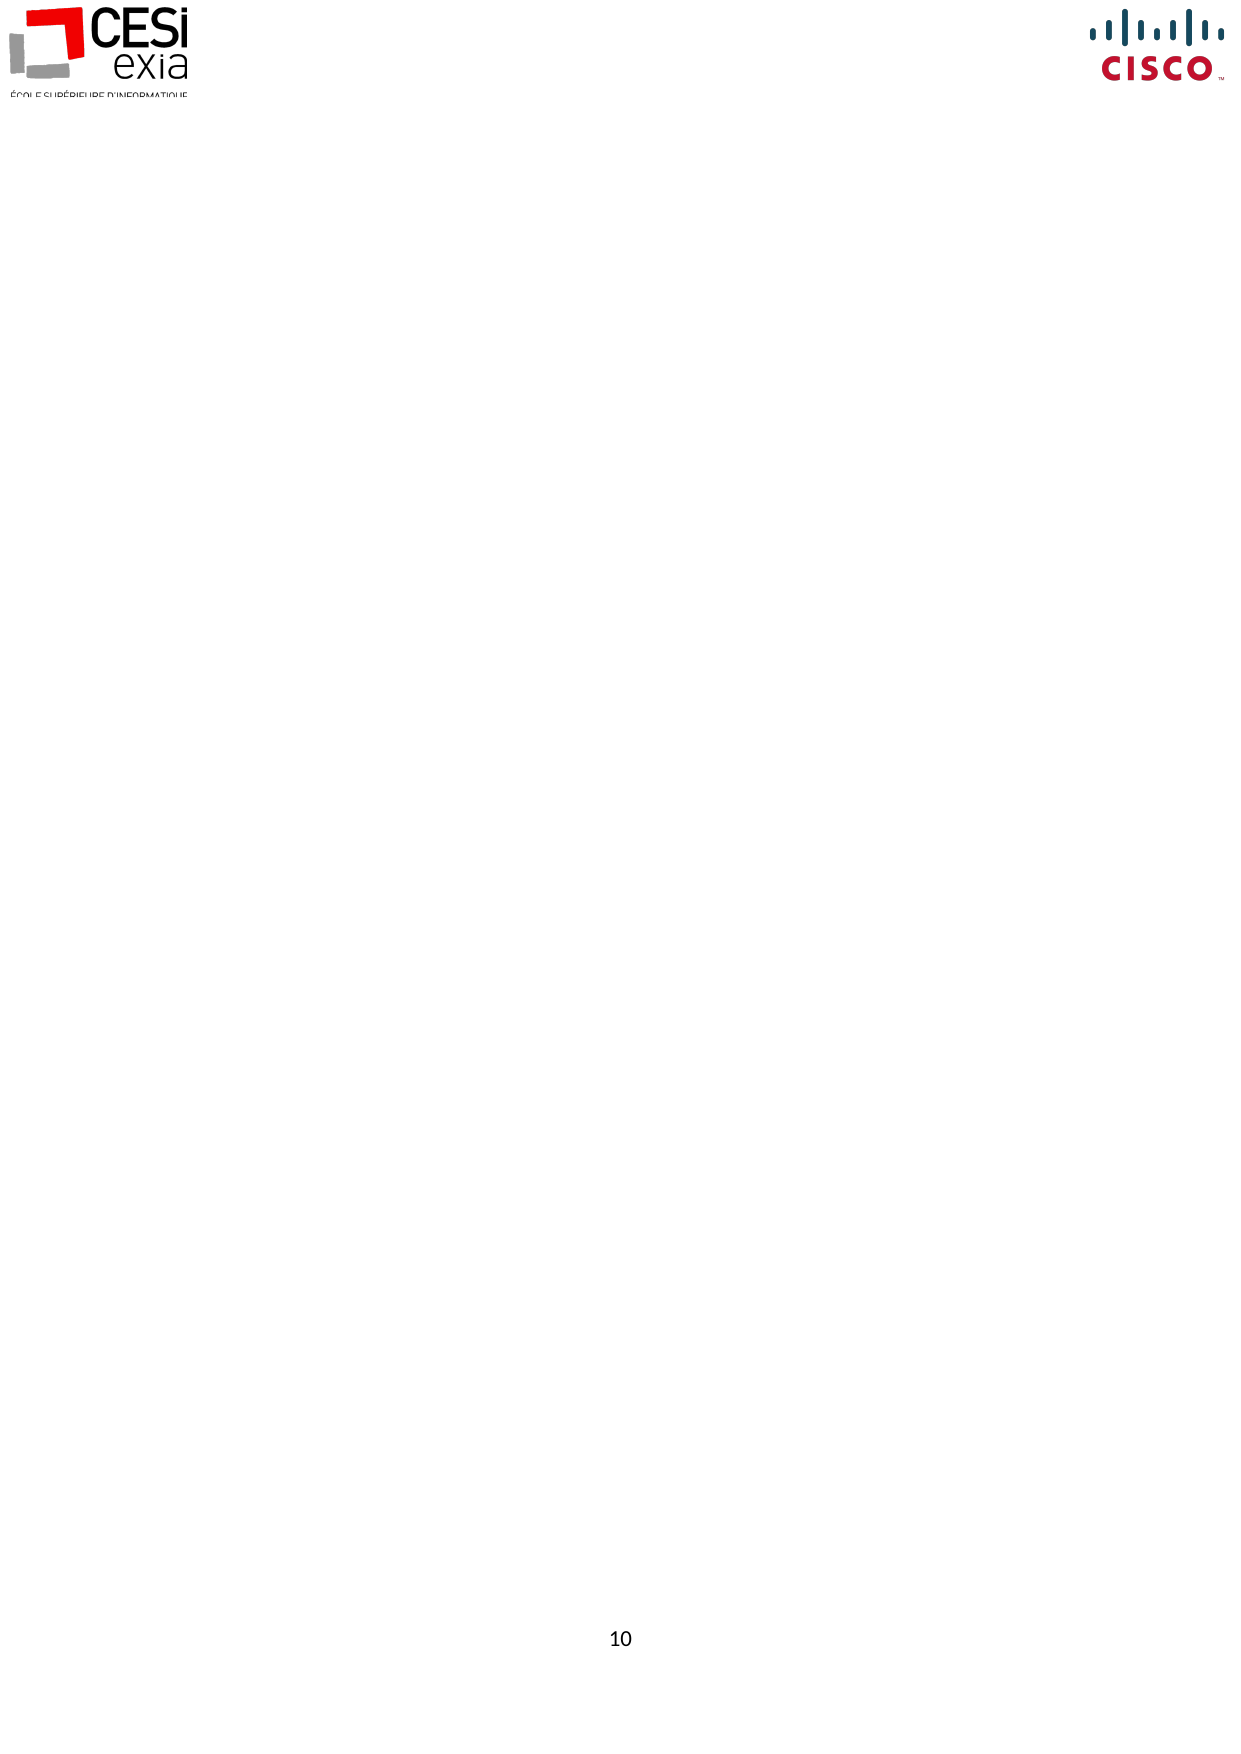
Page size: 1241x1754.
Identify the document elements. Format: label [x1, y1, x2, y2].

picture [1083, 3, 1231, 85]
picture [8, 6, 187, 98]
